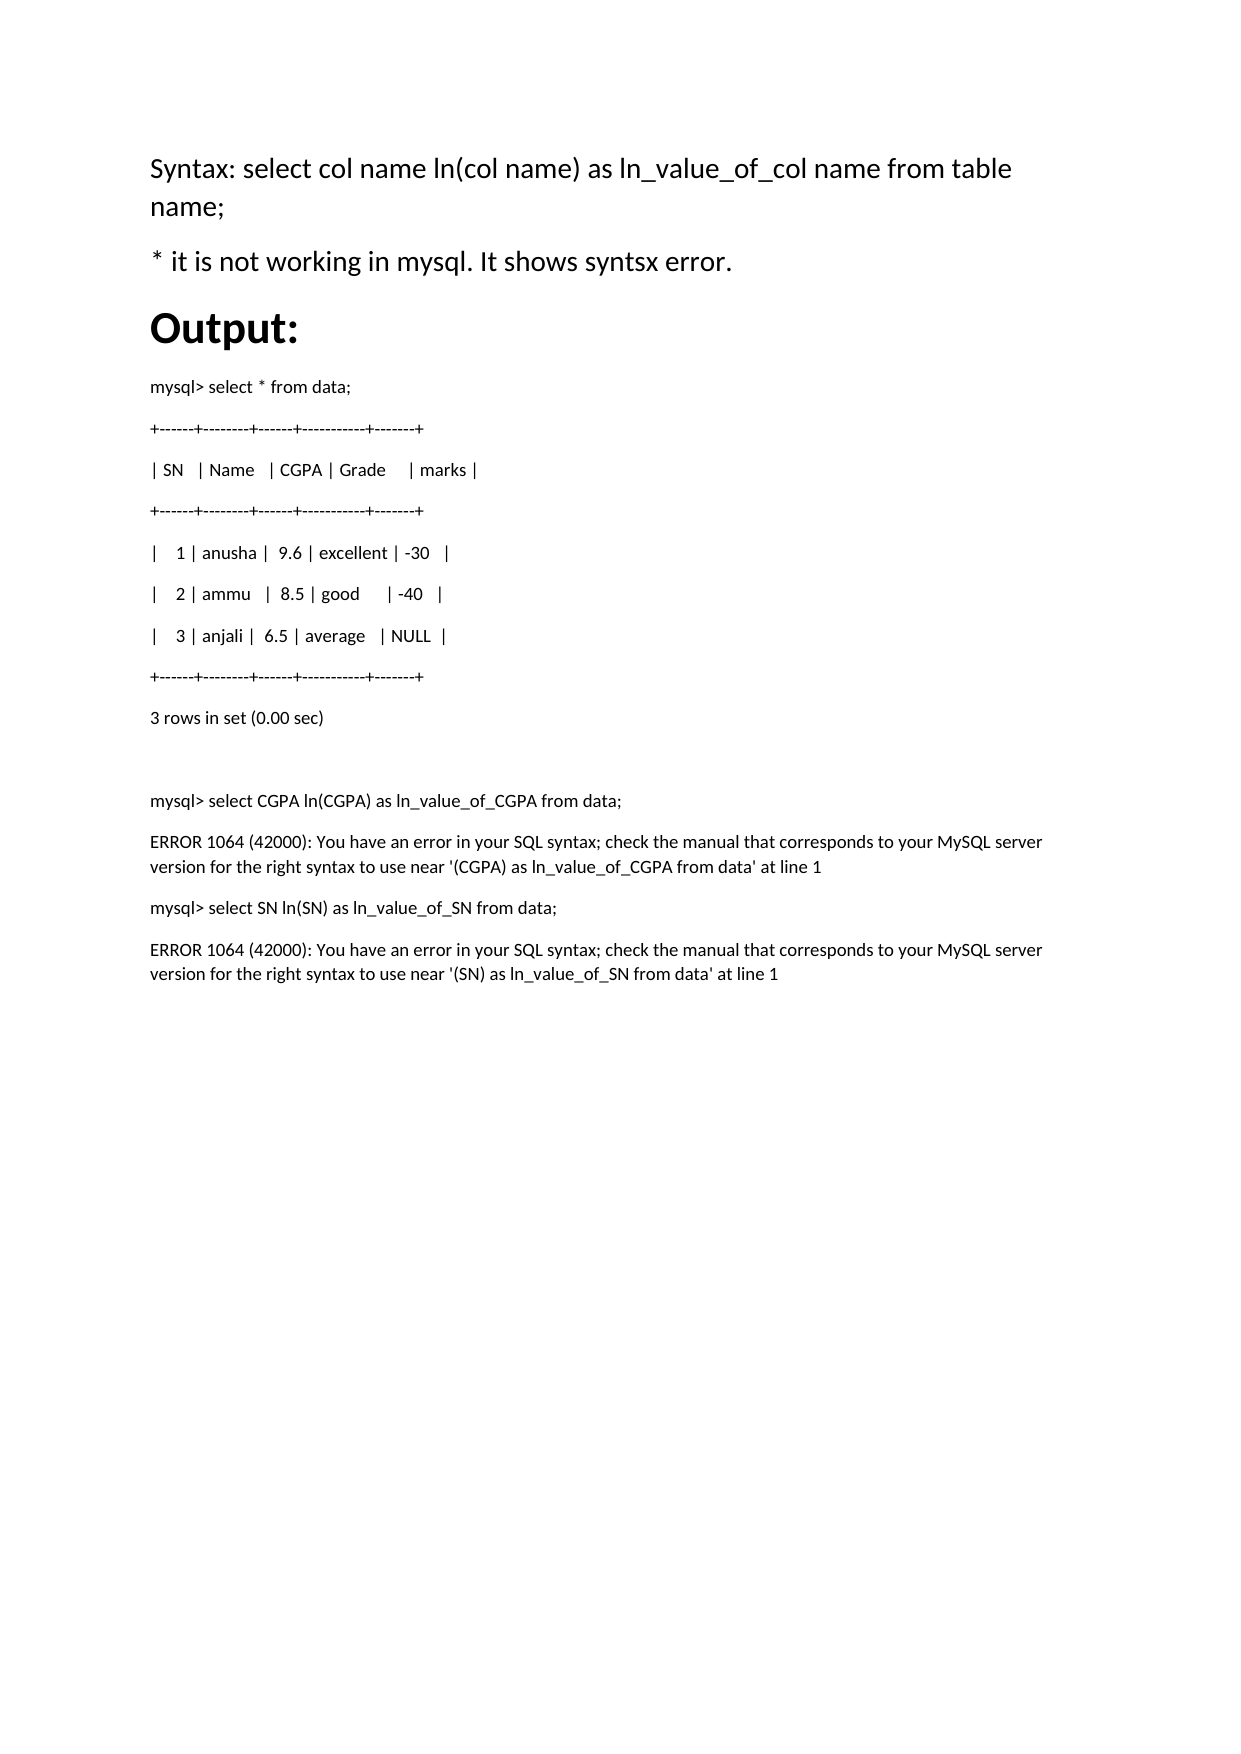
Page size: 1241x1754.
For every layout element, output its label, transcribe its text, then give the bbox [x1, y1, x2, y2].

list | 2 | ammu | 8.5 | good | -40 | [150, 582, 1090, 605]
list +------+--------+------+-----------+-------+ [150, 417, 1090, 440]
list | 1 | anusha | 9.6 | excellent | -30 | [150, 541, 1090, 564]
list * it is not working in mysql. It shows syntsx error. [150, 243, 1090, 279]
list +------+--------+------+-----------+-------+ [150, 665, 1090, 688]
list Syntax: select col name ln(col name) as ln_value_of_col name from table name; [150, 150, 1090, 224]
list | SN | Name | CGPA | Grade | marks | [150, 458, 1090, 481]
list Output: [150, 299, 1090, 354]
list +------+--------+------+-----------+-------+ [150, 500, 1090, 523]
list mysql> select * from data; [150, 376, 1090, 398]
list 3 rows in set (0.00 sec) [150, 706, 1090, 729]
list mysql> select CGPA ln(CGPA) as ln_value_of_CGPA from data; [150, 789, 1090, 812]
list ERROR 1064 (42000): You have an error in your SQL syntax; check the manual that corresponds to your MySQL server version for the right syntax to use near '(CGPA) as ln_value_of_CGPA from data' at line 1 [150, 831, 1090, 878]
list ERROR 1064 (42000): You have an error in your SQL syntax; check the manual that corresponds to your MySQL server version for the right syntax to use near '(SN) as ln_value_of_SN from data' at line 1 [150, 938, 1090, 986]
list | 3 | anjali | 6.5 | average | NULL | [150, 624, 1090, 647]
list mysql> select SN ln(SN) as ln_value_of_SN from data; [150, 897, 1090, 919]
